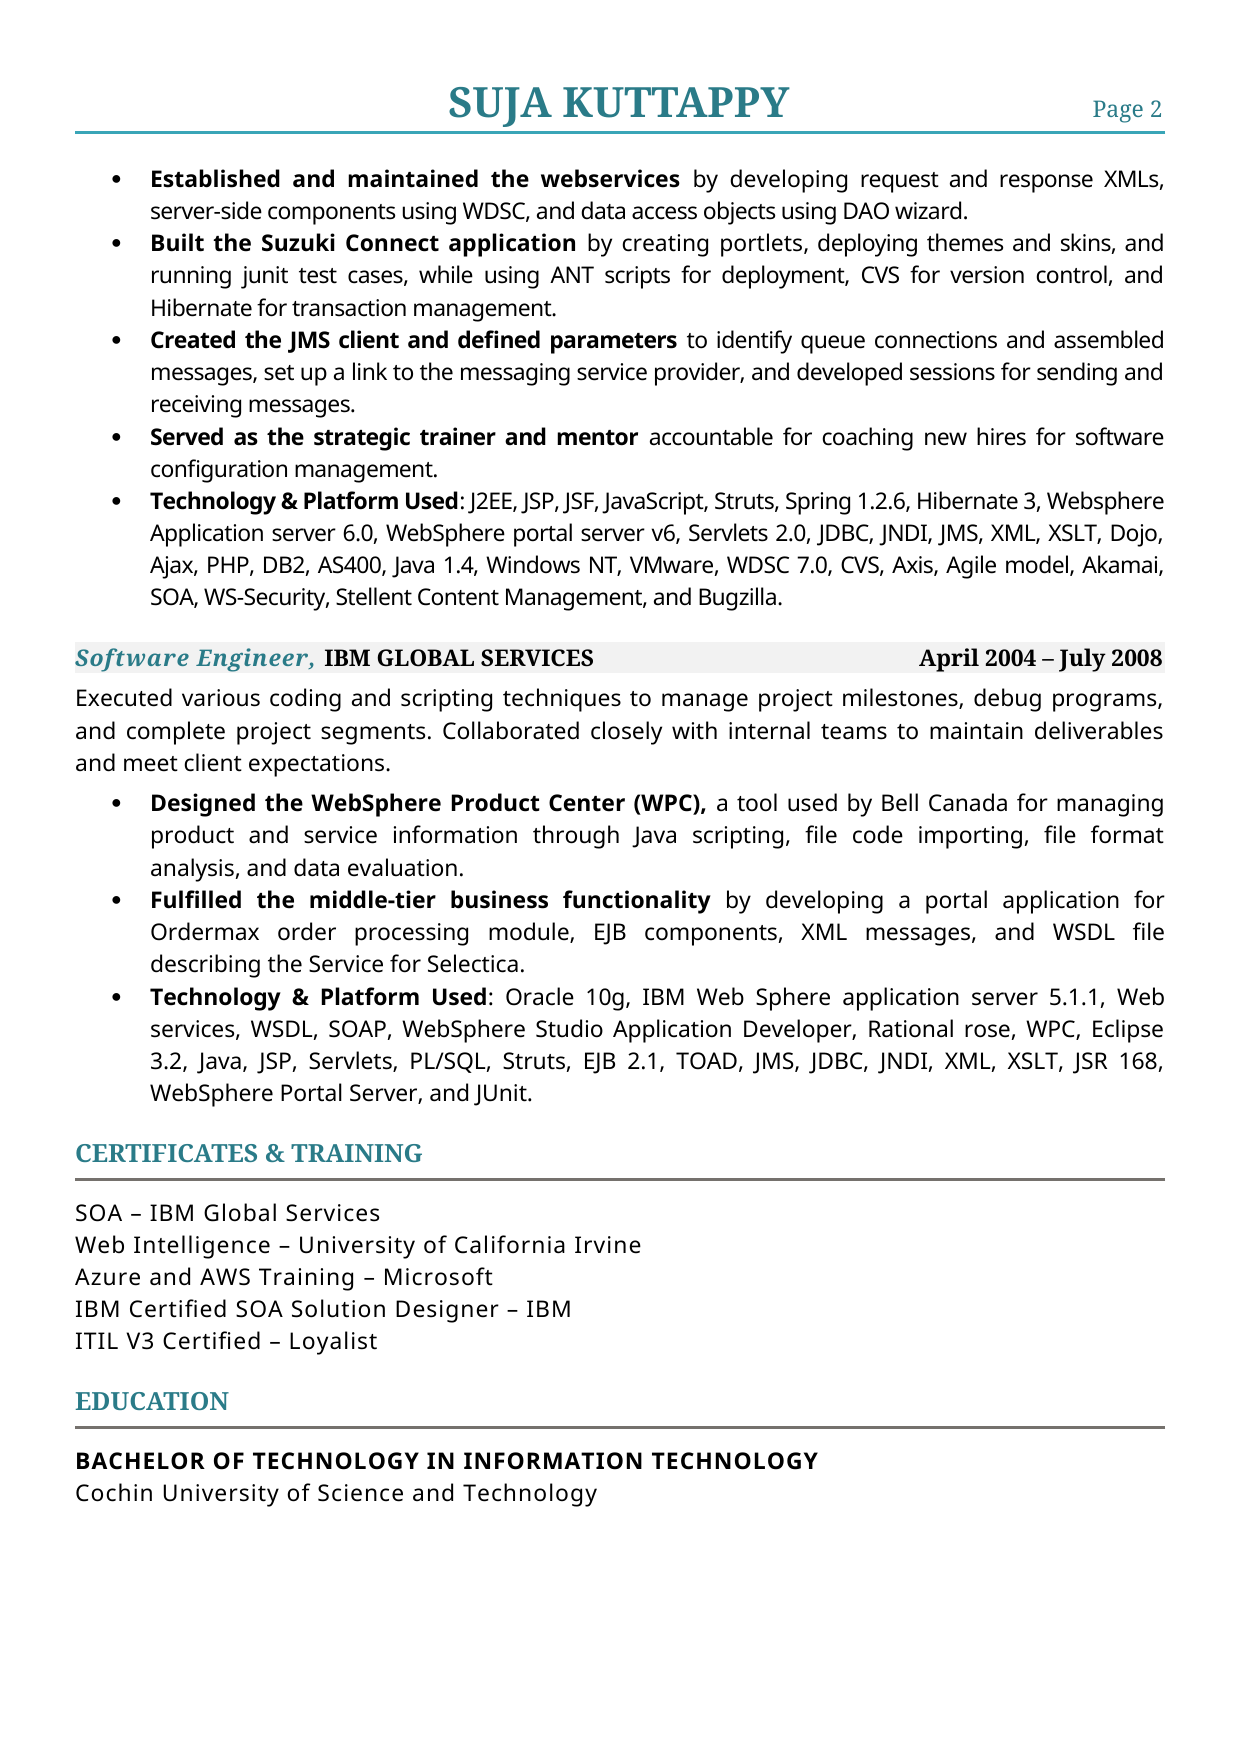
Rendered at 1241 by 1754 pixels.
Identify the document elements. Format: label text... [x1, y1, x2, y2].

list Fulfilled the middle-tier business functionality by developing a portal application for Ordermax order processing module, EJB components, XML messages, and WSDL file describing the Service for Selectica. [112, 884, 1165, 979]
list Served as the strategic trainer and mentor accountable for coaching new hires for software configuration management. [112, 420, 1165, 484]
title CERTIFICATES & TRAINING [75, 1135, 1165, 1178]
text ITIL V3 Certified – Loyalist [75, 1325, 1165, 1356]
text BACHELOR OF TECHNOLOGY IN INFORMATION TECHNOLOGY [75, 1445, 1165, 1476]
text Azure and AWS Training – Microsoft [75, 1261, 1165, 1292]
list Technology & Platform Used: J2EE, JSP, JSF, JavaScript, Struts, Spring 1.2.6, Hibernate 3, Websphere Application server 6.0, WebSphere portal server v6, Servlets 2.0, JDBC, JNDI, JMS, XML, XSLT, Dojo, Ajax, PHP, DB2, AS400, Java 1.4, Windows NT, VMware, WDSC 7.0, CVS, Axis, Agile model, Akamai, SOA, WS-Security, Stellent Content Management, and Bugzilla. [112, 485, 1165, 613]
text Web Intelligence – University of California Irvine [75, 1229, 1165, 1260]
list Technology & Platform Used: Oracle 10g, IBM Web Sphere application server 5.1.1, Web services, WSDL, SOAP, WebSphere Studio Application Developer, Rational rose, WPC, Eclipse 3.2, Java, JSP, Servlets, PL/SQL, Struts, EJB 2.1, TOAD, JMS, JDBC, JNDI, XML, XSLT, JSR 168, WebSphere Portal Server, and JUnit. [112, 980, 1165, 1108]
text Software Engineer, IBM Global Services April 2004 – July 2008 [75, 642, 1165, 673]
text SOA – IBM Global Services [75, 1196, 1165, 1228]
text Cochin University of Science and Technology [75, 1477, 1165, 1508]
text IBM Certified SOA Solution Designer – IBM [75, 1293, 1165, 1324]
list Designed the WebSphere Product Center (WPC), a tool used by Bell Canada for managing product and service information through Java scripting, file code importing, file format analysis, and data evaluation. [112, 787, 1165, 883]
text Executed various coding and scripting techniques to manage project milestones, debug programs, and complete project segments. Collaborated closely with internal teams to maintain deliverables and meet client expectations. [75, 682, 1165, 778]
title EDUCATION [75, 1384, 1165, 1426]
